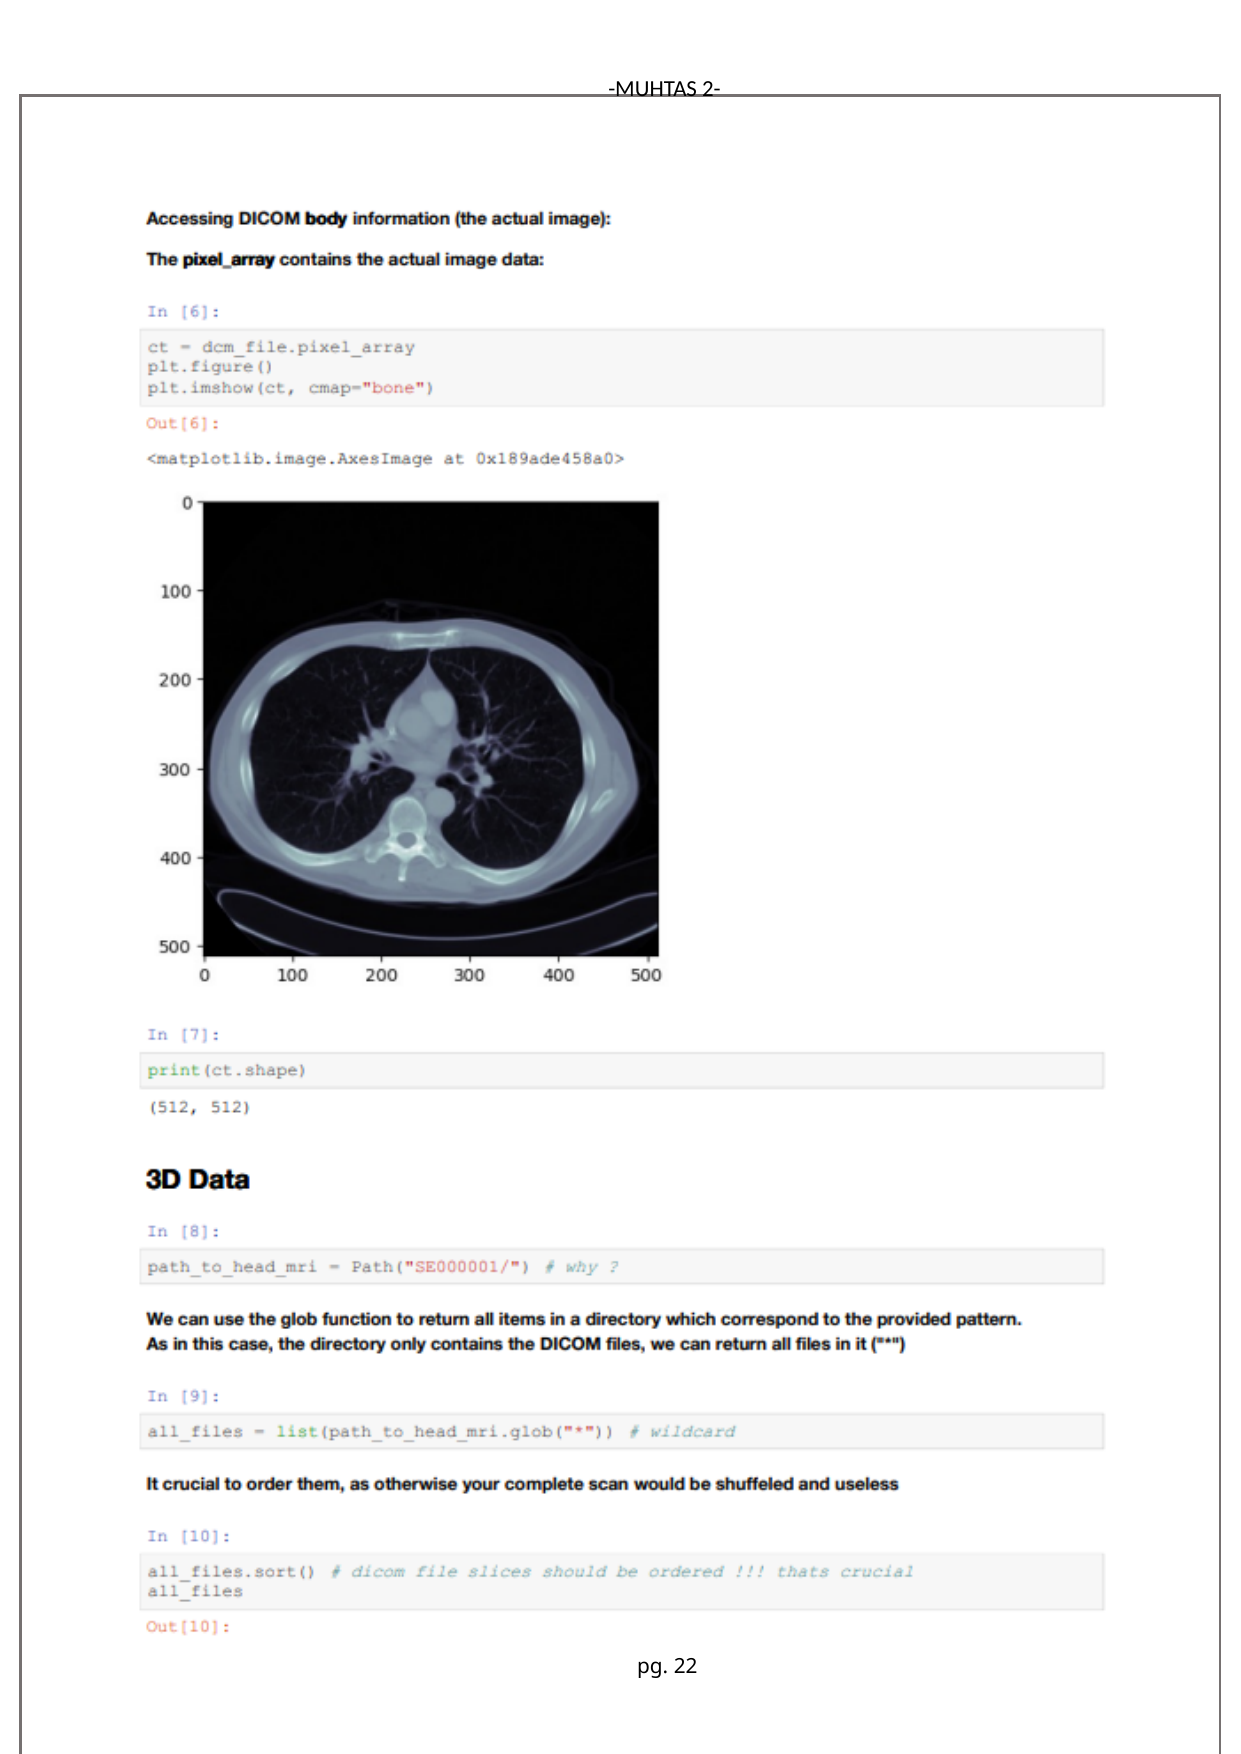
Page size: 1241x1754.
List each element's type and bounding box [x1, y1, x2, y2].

picture [115, 177, 1125, 1648]
